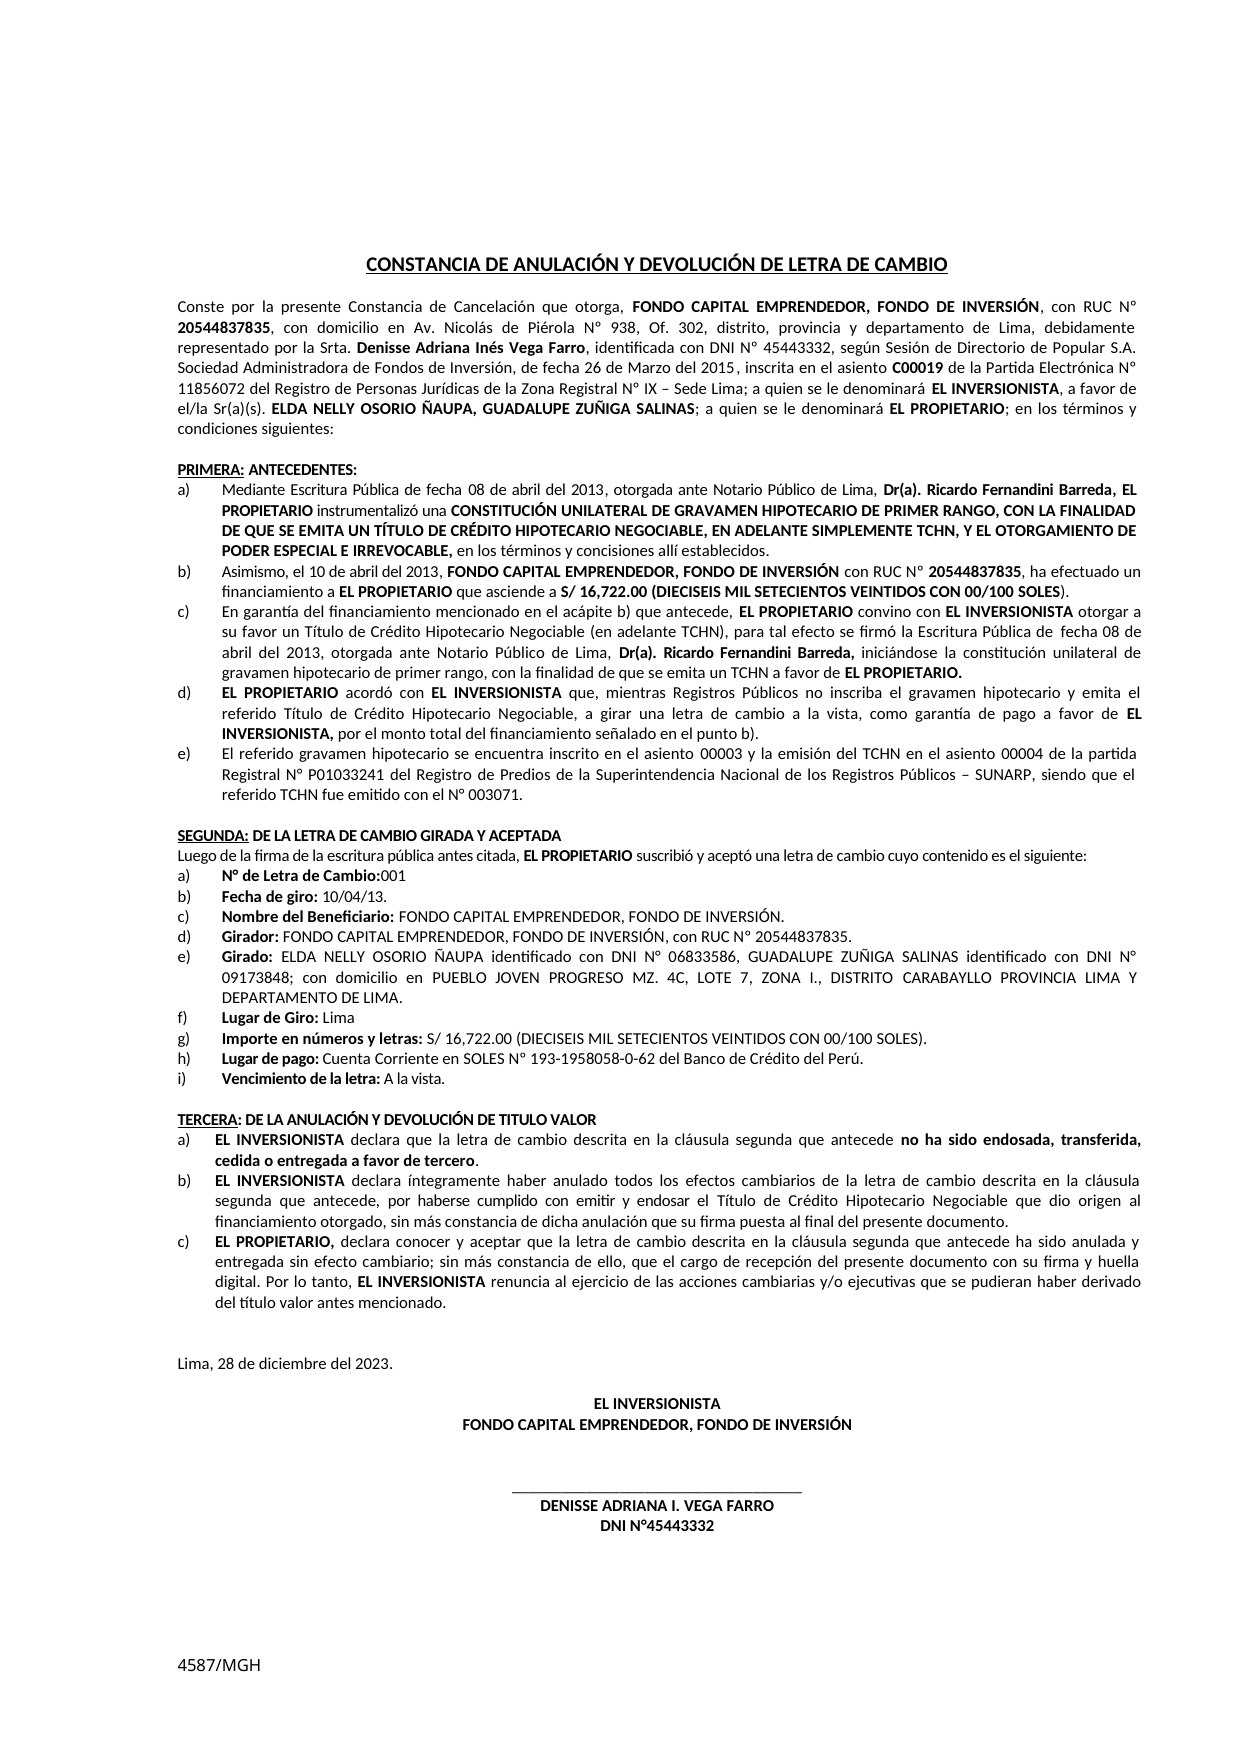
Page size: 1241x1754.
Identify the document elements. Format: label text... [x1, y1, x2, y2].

list Nombre del Beneficiario: FONDO CAPITAL EMPRENDEDOR, FONDO DE INVERSIÓN. [177, 906, 1142, 926]
text Conste por la presente Constancia de Cancelación que otorga, FONDO CAPITAL EMPRENDEDOR, FONDO DE INVERSIÓN, con RUC Nº 20544837835, con domicilio en Av. Nicolás de Piérola Nº 938, Of. 302, distrito, provincia y departamento de Lima, debidamente representado por la Srta. Denisse Adriana Inés Vega Farro, identificada con DNI Nº 45443332, según Sesión de Directorio de Popular S.A. Sociedad Administradora de Fondos de Inversión, de fecha 26 de Marzo del 2015, inscrita en el asiento C00019 de la Partida Electrónica Nº 11856072 del Registro de Personas Jurídicas de la Zona Registral Nº IX – Sede Lima; a quien se le denominará EL INVERSIONISTA, a favor de el/la Sr(a)(s). ELDA NELLY OSORIO ÑAUPA, GUADALUPE ZUÑIGA SALINAS; a quien se le denominará EL PROPIETARIO; en los términos y condiciones siguientes: [177, 297, 1137, 358]
text TERCERA: DE LA ANULACIÓN Y DEVOLUCIÓN DE TITULO VALOR [177, 1109, 1142, 1129]
list Asimismo, el 10 de abril del 2013, FONDO CAPITAL EMPRENDEDOR, FONDO DE INVERSIÓN con RUC Nº 20544837835, ha efectuado un financiamiento a EL PROPIETARIO que asciende a S/ 16,722.00 (DIECISEIS MIL SETECIENTOS VEINTIDOS CON 00/100 SOLES). [177, 561, 1142, 601]
list EL INVERSIONISTA declara que la letra de cambio descrita en la cláusula segunda que antecede no ha sido endosada, transferida, cedida o entregada a favor de tercero. [177, 1129, 1142, 1170]
list N° de Letra de Cambio:001 [177, 866, 1142, 886]
list Girado: ELDA NELLY OSORIO ÑAUPA identificado con DNI N° 06833586, GUADALUPE ZUÑIGA SALINAS identificado con DNI N° 09173848; con domicilio en PUEBLO JOVEN PROGRESO MZ. 4C, LOTE 7, ZONA I., DISTRITO CARABAYLLO PROVINCIA LIMA Y DEPARTAMENTO DE LIMA. [177, 947, 1137, 1008]
text Luego de la firma de la escritura pública antes citada, EL PROPIETARIO suscribió y aceptó una letra de cambio cuyo contenido es el siguiente: [177, 845, 1142, 866]
text EL INVERSIONISTA [177, 1394, 1137, 1414]
text ___________________________________ [177, 1475, 1137, 1495]
text DENISSE ADRIANA I. VEGA FARRO [177, 1495, 1137, 1516]
text PRIMERA: ANTECEDENTES: [177, 459, 1142, 479]
list EL INVERSIONISTA declara íntegramente haber anulado todos los efectos cambiarios de la letra de cambio descrita en la cláusula segunda que antecede, por haberse cumplido con emitir y endosar el Título de Crédito Hipotecario Negociable que dio origen al financiamiento otorgado, sin más constancia de dicha anulación que su firma puesta al final del presente documento. [177, 1170, 1142, 1231]
text Lima, 28 de diciembre del 2023. [177, 1353, 1137, 1373]
list Girador: FONDO CAPITAL EMPRENDEDOR, FONDO DE INVERSIÓN, con RUC Nº 20544837835. [177, 926, 1142, 947]
list Importe en números y letras: S/ 16,722.00 (DIECISEIS MIL SETECIENTOS VEINTIDOS CON 00/100 SOLES). [177, 1028, 1142, 1048]
text DNI N°45443332 [177, 1516, 1137, 1536]
list Mediante Escritura Pública de fecha 08 de abril del 2013, otorgada ante Notario Público de Lima, Dr(a). Ricardo Fernandini Barreda, EL PROPIETARIO instrumentalizó una CONSTITUCIÓN UNILATERAL DE GRAVAMEN HIPOTECARIO DE PRIMER RANGO, CON LA FINALIDAD DE QUE SE EMITA UN TÍTULO DE CRÉDITO HIPOTECARIO NEGOCIABLE, EN ADELANTE SIMPLEMENTE TCHN, Y EL OTORGAMIENTO DE PODER ESPECIAL E IRREVOCABLE, en los términos y concisiones allí establecidos. [177, 479, 1137, 561]
list El referido gravamen hipotecario se encuentra inscrito en el asiento 00003 y la emisión del TCHN en el asiento 00004 de la partida Registral N° P01033241 del Registro de Predios de la Superintendencia Nacional de los Registros Públicos – SUNARP, siendo que el referido TCHN fue emitido con el N° 003071. [177, 744, 1137, 804]
list En garantía del financiamiento mencionado en el acápite b) que antecede, EL PROPIETARIO convino con EL INVERSIONISTA otorgar a su favor un Título de Crédito Hipotecario Negociable (en adelante TCHN), para tal efecto se firmó la Escritura Pública de fecha 08 de abril del 2013, otorgada ante Notario Público de Lima, Dr(a). Ricardo Fernandini Barreda, iniciándose la constitución unilateral de gravamen hipotecario de primer rango, con la finalidad de que se emita un TCHN a favor de EL PROPIETARIO. [177, 601, 1142, 683]
list Lugar de Giro: Lima [177, 1008, 1142, 1028]
text FONDO CAPITAL EMPRENDEDOR, FONDO DE INVERSIÓN [177, 1414, 1137, 1434]
list Lugar de pago: Cuenta Corriente en SOLES Nº 193-1958058-0-62 del Banco de Crédito del Perú. [177, 1048, 1142, 1069]
text Conste por la presente Constancia de Cancelación que otorga, FONDO CAPITAL EMPRENDEDOR, FONDO DE INVERSIÓN, con RUC Nº 20544837835, con domicilio en Av. Nicolás de Piérola Nº 938, Of. 302, distrito, provincia y departamento de Lima, debidamente representado por la Srta. Denisse Adriana Inés Vega Farro, identificada con DNI Nº 45443332, según Sesión de Directorio de Popular S.A. Sociedad Administradora de Fondos de Inversión, de fecha 26 de Marzo del 2015, inscrita en el asiento C00019 de la Partida Electrónica Nº 11856072 del Registro de Personas Jurídicas de la Zona Registral Nº IX – Sede Lima; a quien se le denominará EL INVERSIONISTA, a favor de el/la Sr(a)(s). ELDA NELLY OSORIO ÑAUPA, GUADALUPE ZUÑIGA SALINAS; a quien se le denominará EL PROPIETARIO; en los términos y condiciones siguientes: [177, 358, 1137, 439]
list Fecha de giro: 10/04/13. [177, 886, 1142, 906]
text SEGUNDA: DE LA LETRA DE CAMBIO GIRADA Y ACEPTADA [177, 825, 1142, 845]
list EL PROPIETARIO, declara conocer y aceptar que la letra de cambio descrita en la cláusula segunda que antecede ha sido anulada y entregada sin efecto cambiario; sin más constancia de ello, que el cargo de recepción del presente documento con su firma y huella digital. Por lo tanto, EL INVERSIONISTA renuncia al ejercicio de las acciones cambiarias y/o ejecutivas que se pudieran haber derivado del título valor antes mencionado. [177, 1231, 1142, 1312]
list EL PROPIETARIO acordó con EL INVERSIONISTA que, mientras Registros Públicos no inscriba el gravamen hipotecario y emita el referido Título de Crédito Hipotecario Negociable, a girar una letra de cambio a la vista, como garantía de pago a favor de EL INVERSIONISTA, por el monto total del financiamiento señalado en el punto b). [177, 683, 1142, 744]
list Vencimiento de la letra: A la vista. [177, 1069, 1142, 1089]
subtitle CONSTANCIA DE ANULACIÓN Y DEVOLUCIÓN DE LETRA DE CAMBIO [177, 251, 1137, 276]
